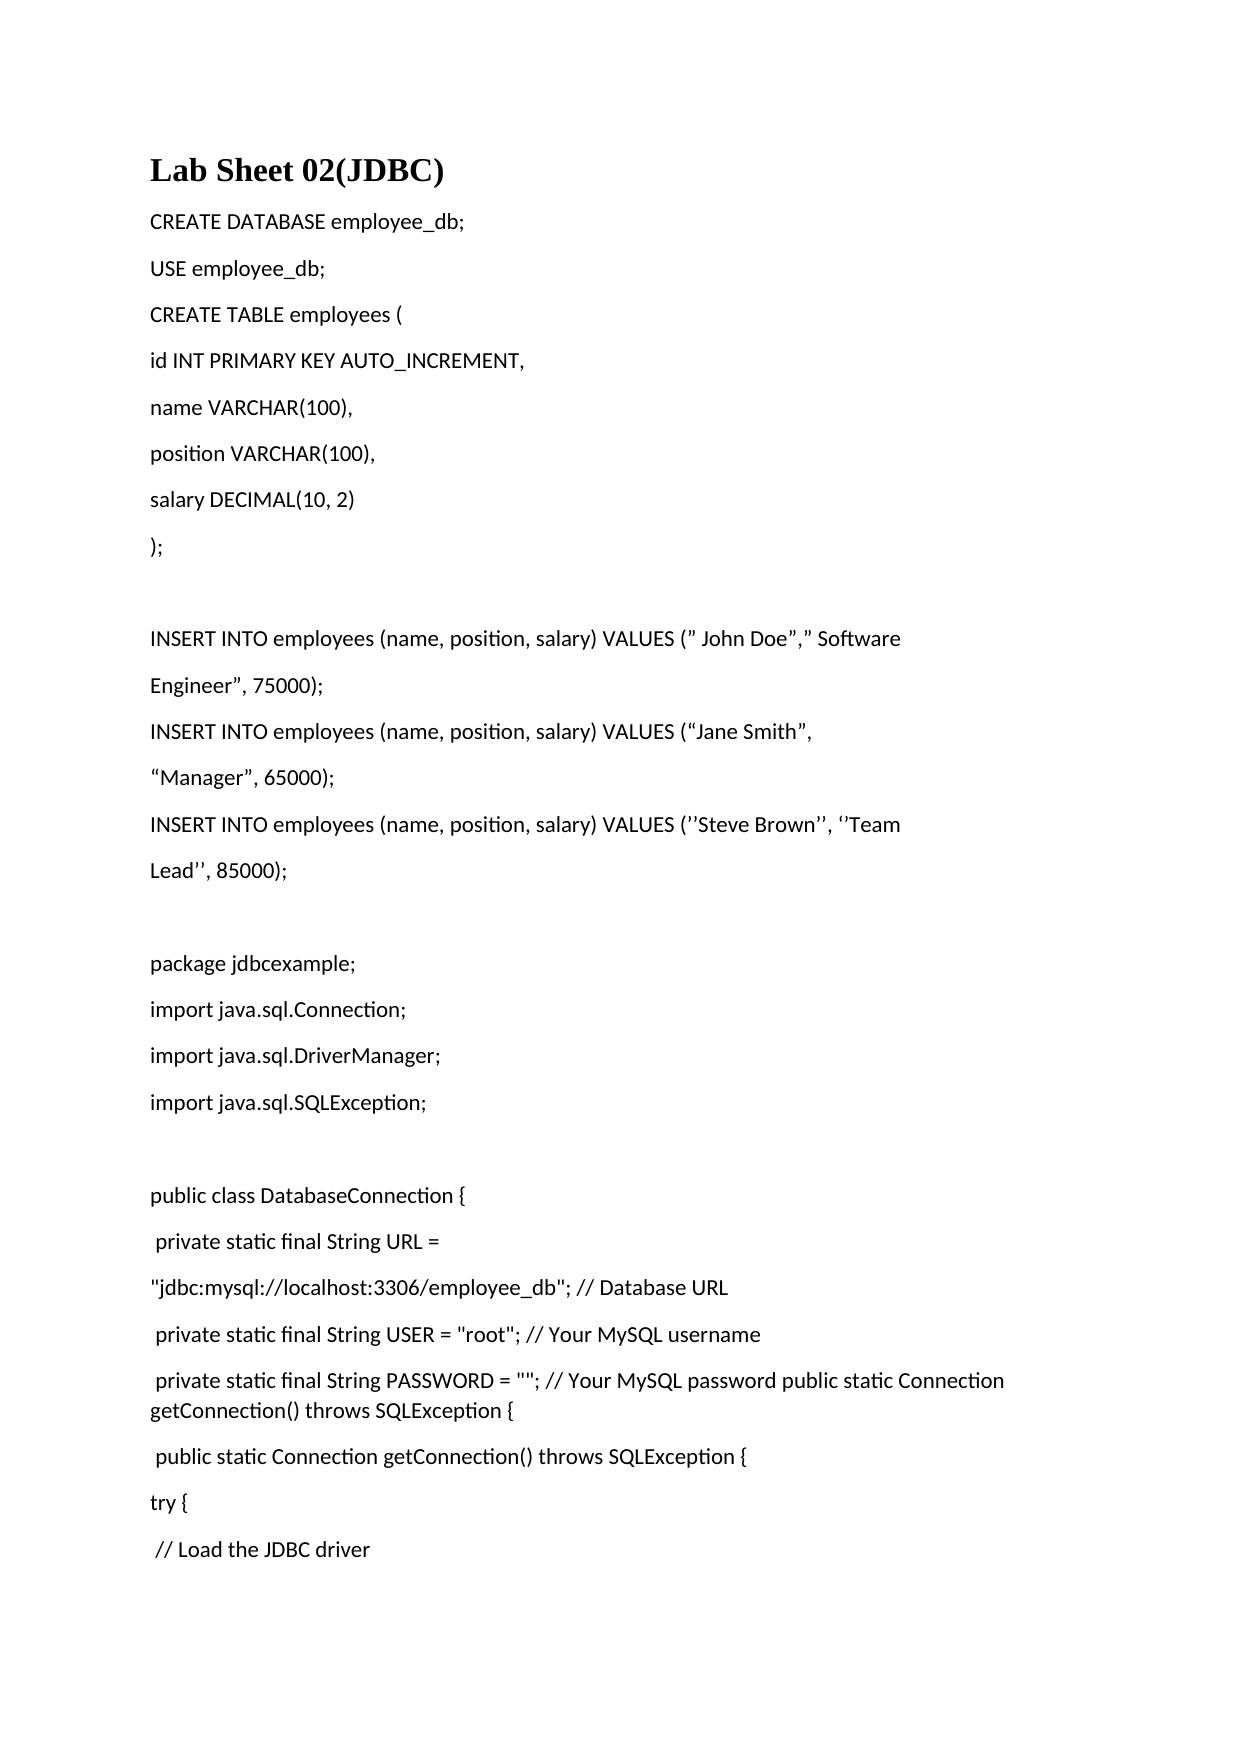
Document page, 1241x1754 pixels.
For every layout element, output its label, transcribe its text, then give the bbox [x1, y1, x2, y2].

text // Load the JDBC driver [150, 1535, 1090, 1563]
text INSERT INTO employees (name, position, salary) VALUES (“Jane Smith”, [150, 717, 1090, 745]
text INSERT INTO employees (name, position, salary) VALUES (” John Doe”,” Software [150, 624, 1090, 652]
text private static final String PASSWORD = ""; // Your MySQL password public static Connection getConnection() throws SQLException { [150, 1366, 1090, 1424]
text CREATE TABLE employees ( [150, 300, 1090, 328]
text Lead’’, 85000); [150, 856, 1090, 884]
text import java.sql.SQLException; [150, 1088, 1090, 1116]
text USE employee_db; [150, 254, 1090, 282]
text private static final String URL = [150, 1227, 1090, 1255]
text try { [150, 1488, 1090, 1517]
text Engineer”, 75000); [150, 671, 1090, 699]
text “Manager”, 65000); [150, 763, 1090, 792]
text public class DatabaseConnection { [150, 1181, 1090, 1209]
text CREATE DATABASE employee_db; [150, 207, 1090, 235]
text id INT PRIMARY KEY AUTO_INCREMENT, [150, 346, 1090, 374]
text salary DECIMAL(10, 2) [150, 485, 1090, 513]
text private static final String USER = "root"; // Your MySQL username [150, 1320, 1090, 1348]
text ); [150, 532, 1090, 560]
text INSERT INTO employees (name, position, salary) VALUES (’’Steve Brown’’, ‘’Team [150, 810, 1090, 838]
text name VARCHAR(100), [150, 393, 1090, 421]
text position VARCHAR(100), [150, 439, 1090, 467]
text public static Connection getConnection() throws SQLException { [150, 1442, 1090, 1470]
text "jdbc:mysql://localhost:3306/employee_db"; // Database URL [150, 1273, 1090, 1301]
text Lab Sheet 02(JDBC) [150, 150, 1090, 188]
text package jdbcexample; [150, 949, 1090, 977]
text import java.sql.DriverManager; [150, 1042, 1090, 1070]
text import java.sql.Connection; [150, 995, 1090, 1023]
